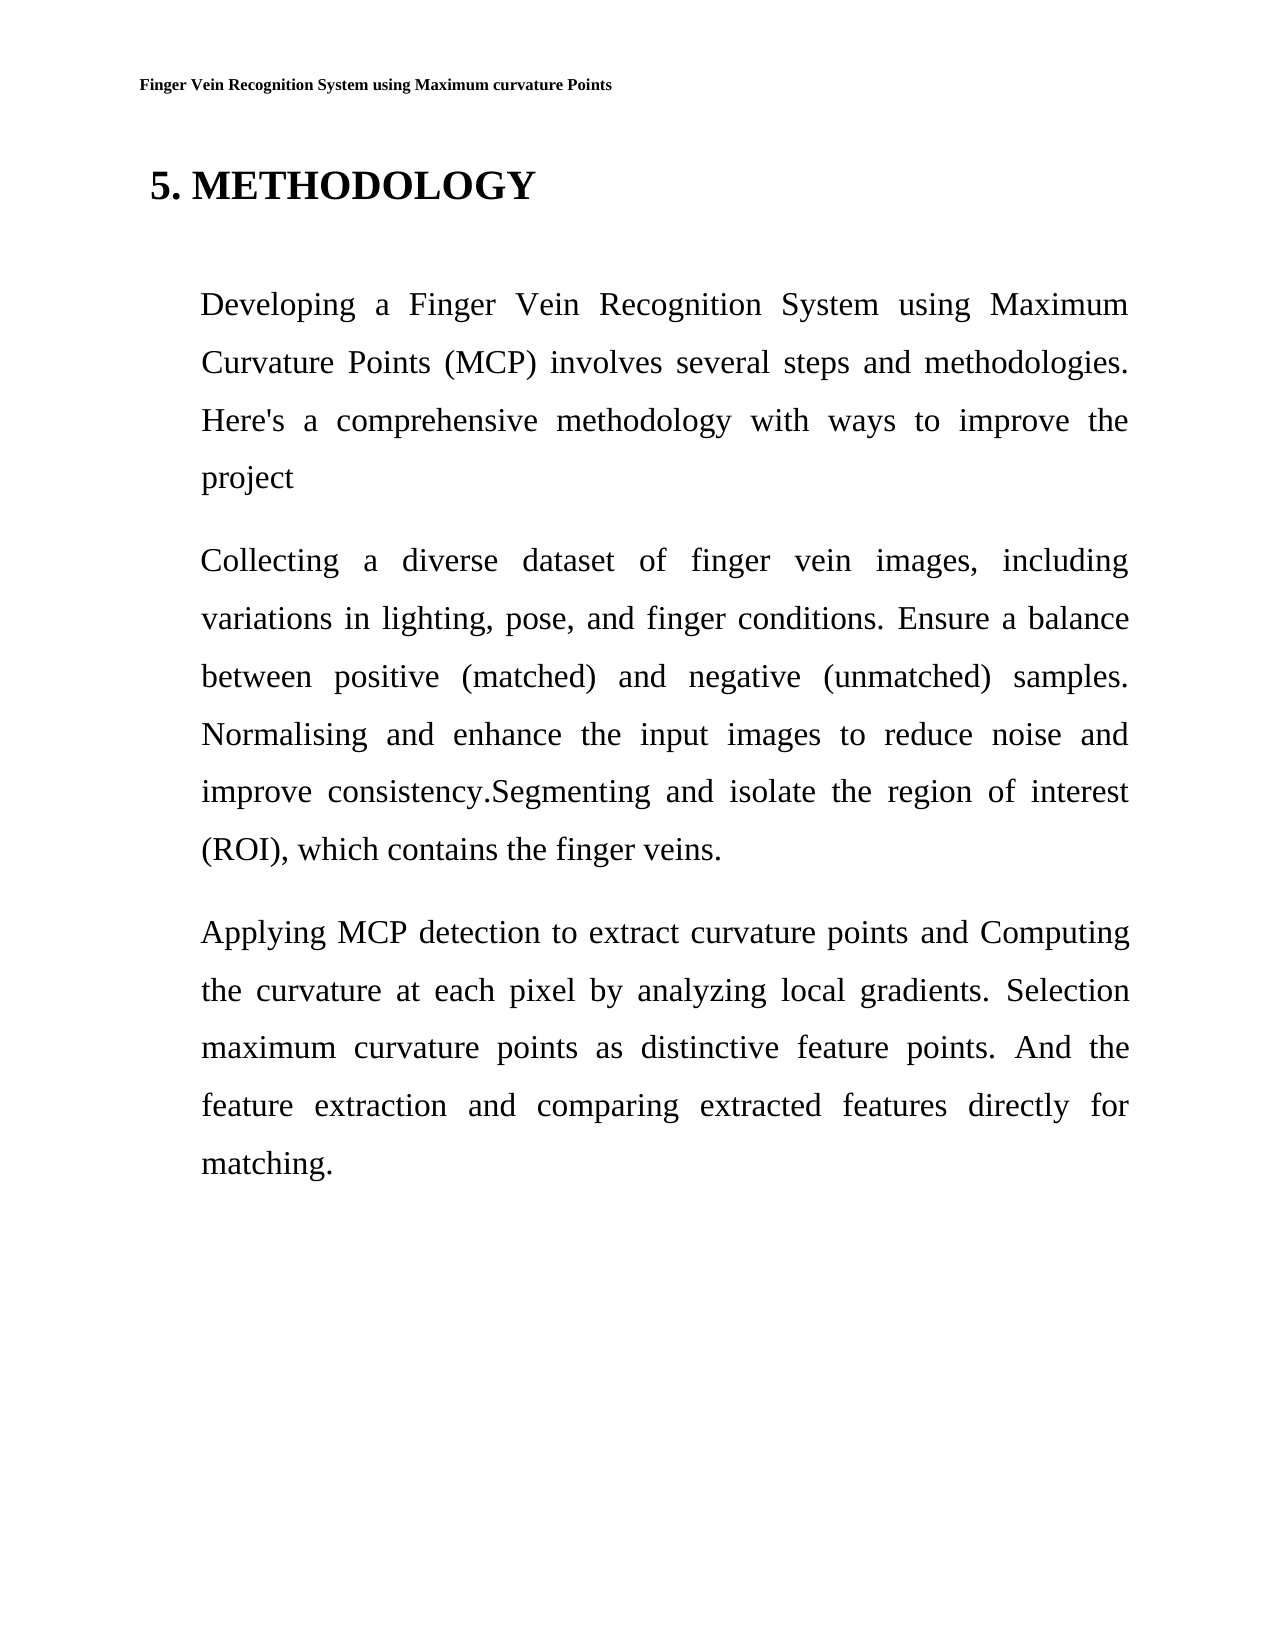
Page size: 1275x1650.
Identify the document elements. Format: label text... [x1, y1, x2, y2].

text Collecting a diverse dataset of finger vein images, including variations in lighting, pose, and finger conditions. Ensure a balance between positive (matched) and negative (unmatched) samples. Normalising and enhance the input images to reduce noise and improve consistency.Segmenting and isolate the region of interest (ROI), which contains the finger veins. [200, 540, 1130, 868]
text Developing a Finger Vein Recognition System using Maximum Curvature Points (MCP) involves several steps and methodologies. Here's a comprehensive methodology with ways to improve the project [200, 284, 1130, 496]
text Applying MCP detection to extract curvature points and Computing the curvature at each pixel by analyzing local gradients. Selection maximum curvature points as distinctive feature points. And the feature extraction and comparing extracted features directly for matching. [200, 912, 1130, 1182]
subtitle METHODOLOGY [150, 161, 1223, 208]
